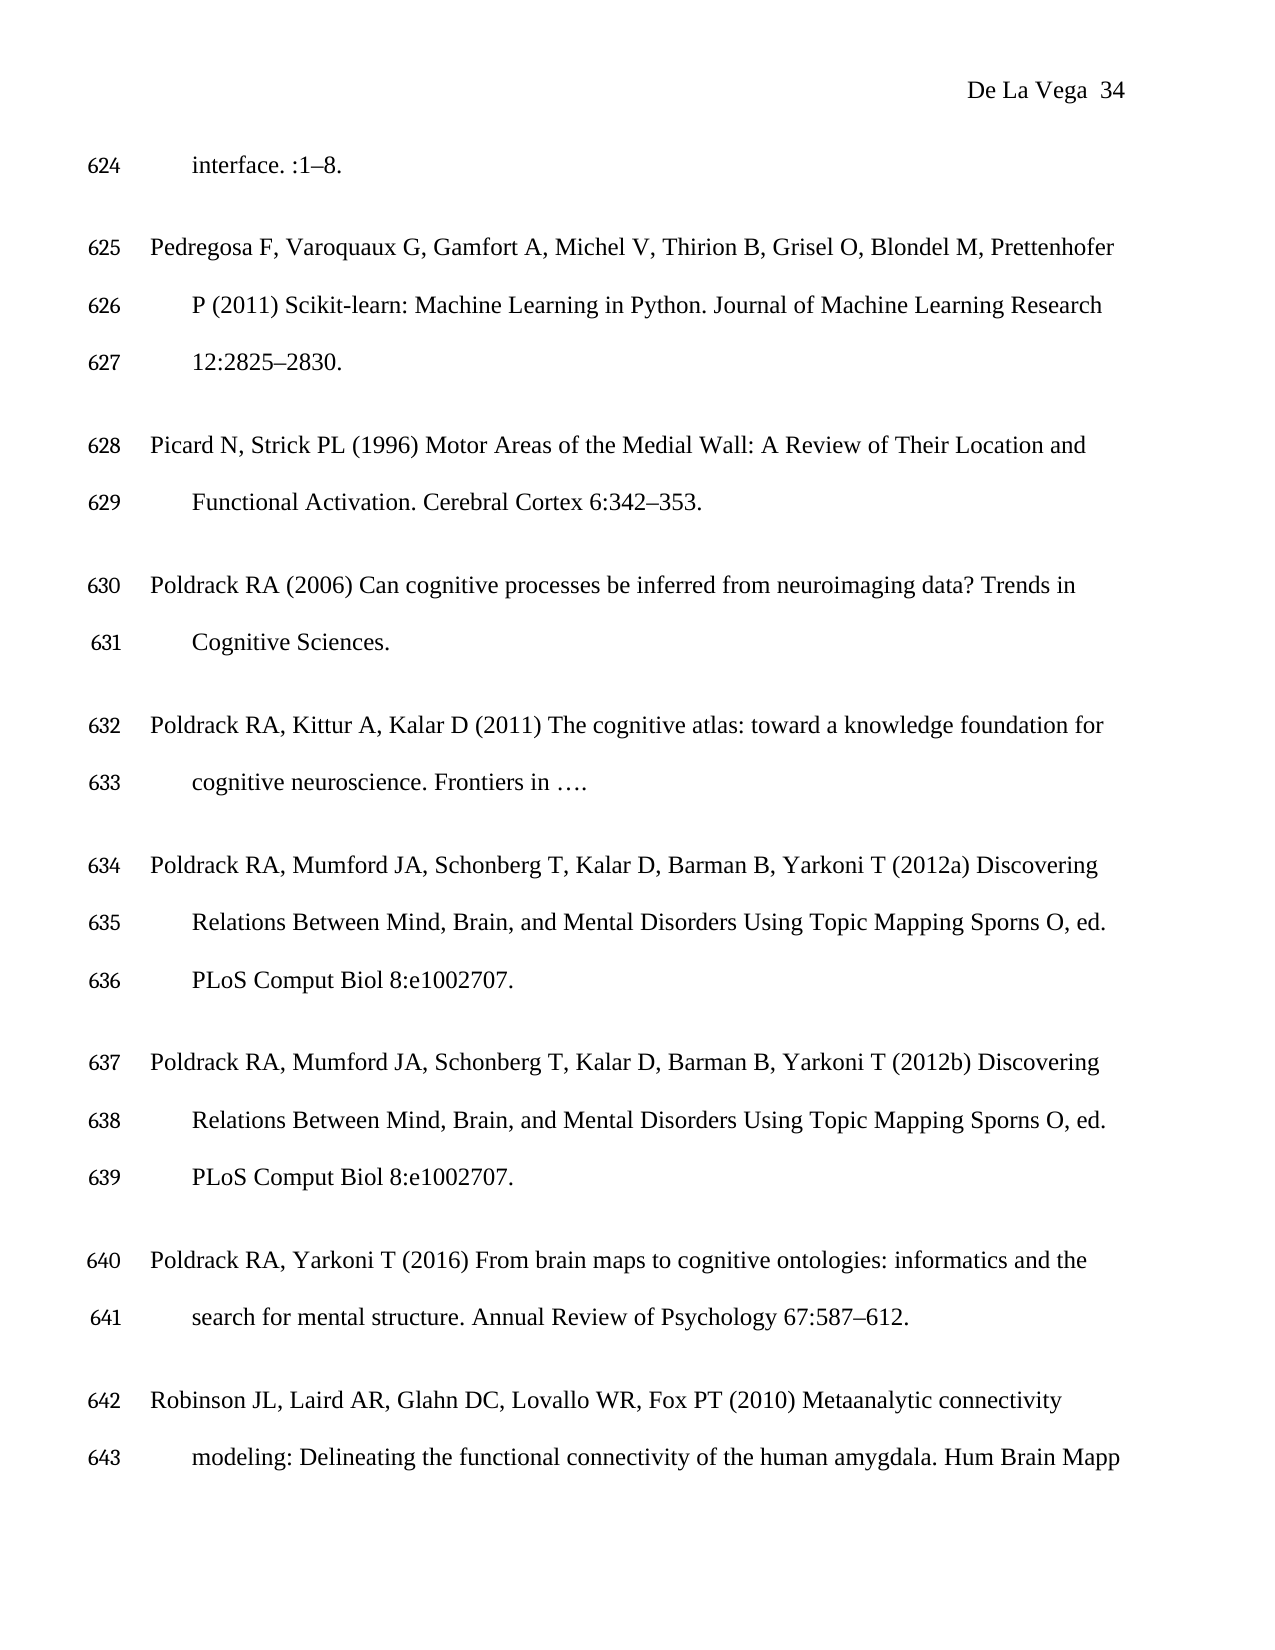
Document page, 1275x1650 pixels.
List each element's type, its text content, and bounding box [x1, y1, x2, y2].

text Picard N, Strick PL (1996) Motor Areas of the Medial Wall: A Review of Their Location and Functional Activation. Cerebral Cortex 6:342–353. [150, 430, 1125, 516]
text Poldrack RA, Kittur A, Kalar D (2011) The cognitive atlas: toward a knowledge foundation for cognitive neuroscience. Frontiers in …. [150, 710, 1125, 796]
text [150, 150, 1125, 179]
text Poldrack RA, Yarkoni T (2016) From brain maps to cognitive ontologies: informatics and the search for mental structure. Annual Review of Psychology 67:587–612. [150, 1245, 1125, 1331]
text Poldrack RA, Mumford JA, Schonberg T, Kalar D, Barman B, Yarkoni T (2012a) Discovering Relations Between Mind, Brain, and Mental Disorders Using Topic Mapping Sporns O, ed. PLoS Comput Biol 8:e1002707. [150, 850, 1125, 994]
text Poldrack RA (2006) Can cognitive processes be inferred from neuroimaging data? Trends in Cognitive Sciences. [150, 570, 1125, 656]
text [150, 1385, 1125, 1471]
text Poldrack RA, Mumford JA, Schonberg T, Kalar D, Barman B, Yarkoni T (2012b) Discovering Relations Between Mind, Brain, and Mental Disorders Using Topic Mapping Sporns O, ed. PLoS Comput Biol 8:e1002707. [150, 1047, 1125, 1191]
text Pedregosa F, Varoquaux G, Gamfort A, Michel V, Thirion B, Grisel O, Blondel M, Prettenhofer P (2011) Scikit-learn: Machine Learning in Python. Journal of Machine Learning Research 12:2825–2830. [150, 232, 1125, 376]
